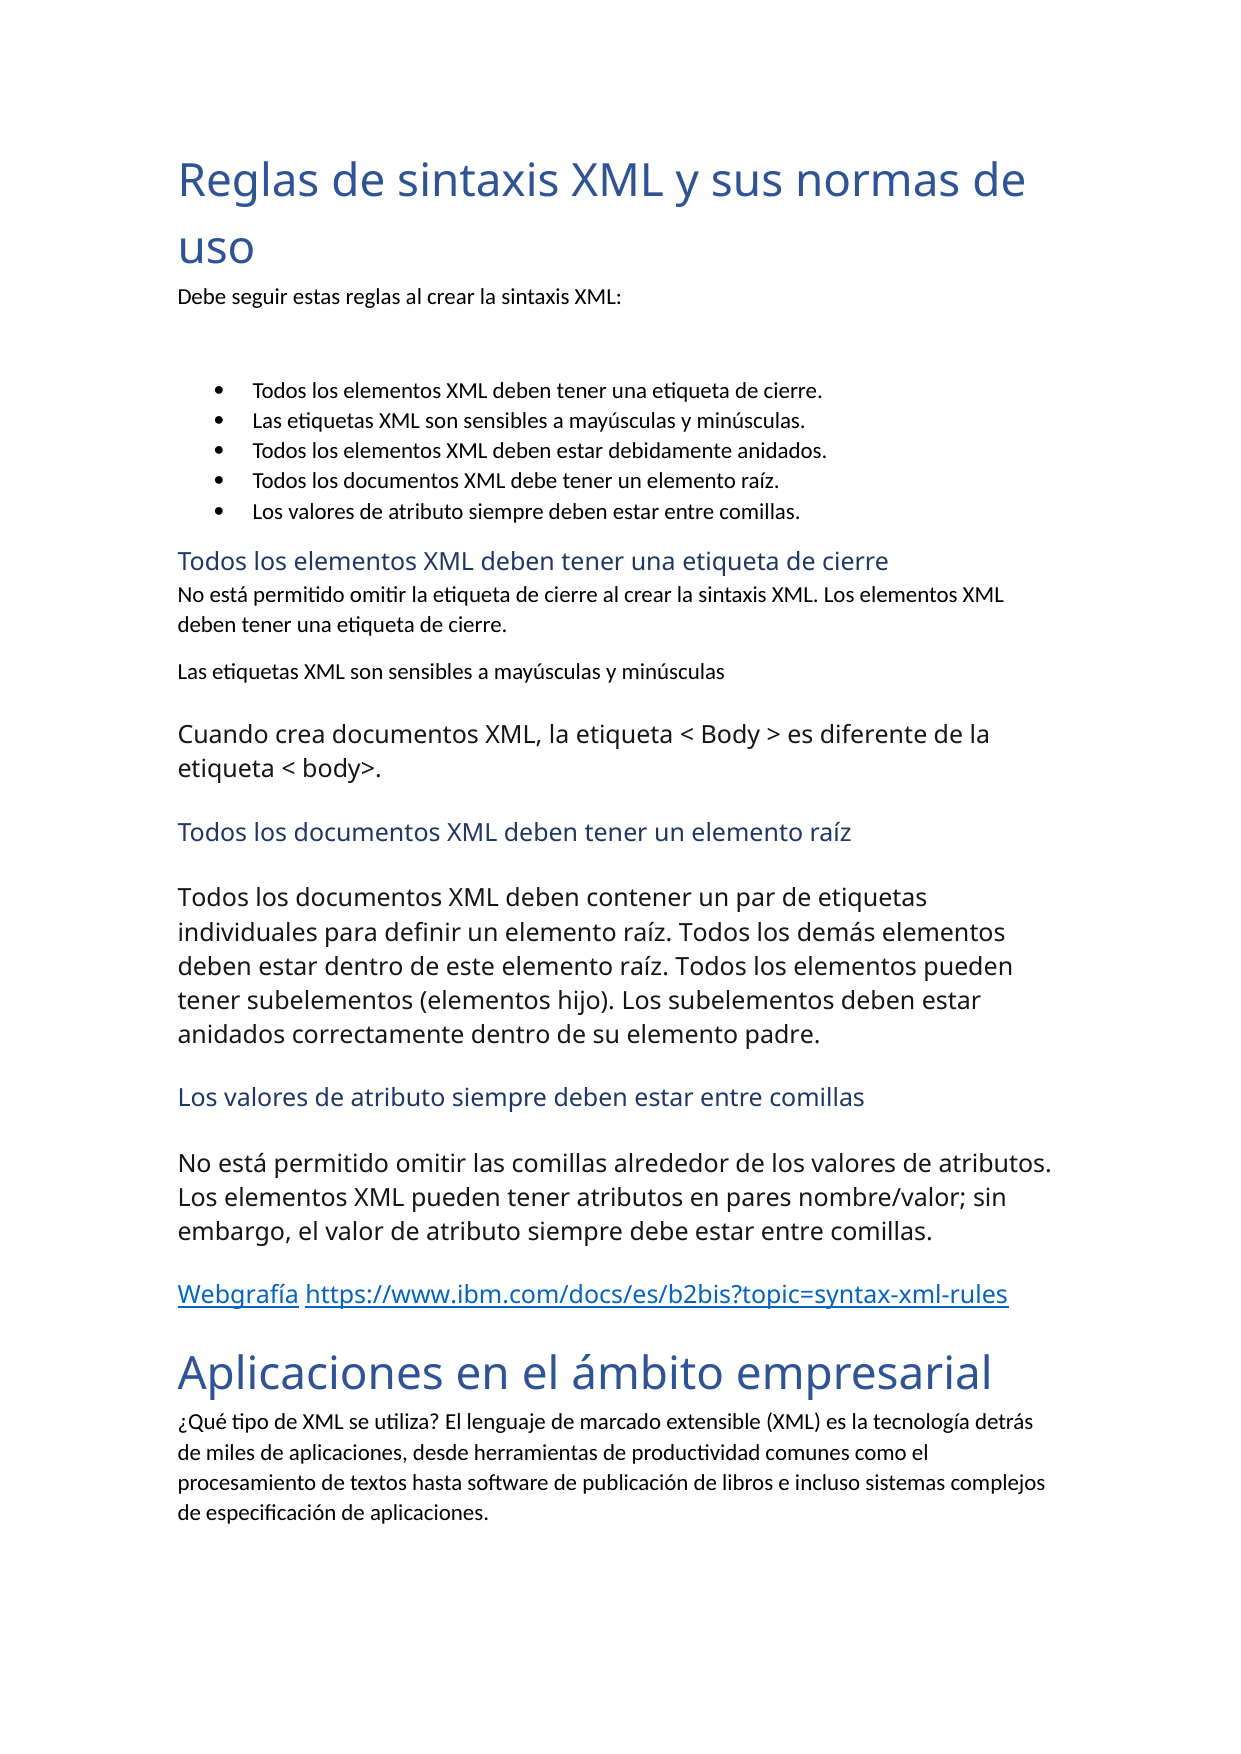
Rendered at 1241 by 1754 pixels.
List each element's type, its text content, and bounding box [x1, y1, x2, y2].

subtitle Todos los documentos XML deben tener un elemento raíz [177, 814, 1063, 848]
text Las etiquetas XML son sensibles a mayúsculas y minúsculas [177, 657, 1063, 686]
subtitle Aplicaciones en el ámbito empresarial [177, 1340, 1063, 1402]
list Todos los elementos XML deben tener una etiqueta de cierre. [215, 376, 1063, 404]
subtitle Reglas de sintaxis XML y sus normas de uso [177, 148, 1063, 277]
list Los valores de atributo siempre deben estar entre comillas. [215, 497, 1063, 525]
list Las etiquetas XML son sensibles a mayúsculas y minúsculas. [215, 406, 1063, 434]
subtitle Todos los elementos XML deben tener una etiqueta de cierre [177, 544, 1063, 578]
list Todos los documentos XML debe tener un elemento raíz. [215, 467, 1063, 494]
text ¿Qué tipo de XML se utiliza? El lenguaje de marcado extensible (XML) es la tecnología detrás de miles de aplicaciones, desde herramientas de productividad comunes como el procesamiento de textos hasta software de publicación de libros e incluso sistemas complejos de especificación de aplicaciones. [177, 1407, 1063, 1526]
text Todos los documentos XML deben contener un par de etiquetas individuales para definir un elemento raíz. Todos los demás elementos deben estar dentro de este elemento raíz. Todos los elementos pueden tener subelementos (elementos hijo). Los subelementos deben estar anidados correctamente dentro de su elemento padre. [177, 880, 1063, 1050]
text Webgrafía https://www.ibm.com/docs/es/b2bis?topic=syntax-xml-rules [177, 1277, 1063, 1311]
text No está permitido omitir la etiqueta de cierre al crear la sintaxis XML. Los elementos XML deben tener una etiqueta de cierre. [177, 580, 1063, 639]
text No está permitido omitir las comillas alrededor de los valores de atributos. Los elementos XML pueden tener atributos en pares nombre/valor; sin embargo, el valor de atributo siempre debe estar entre comillas. [177, 1146, 1063, 1248]
text Debe seguir estas reglas al crear la sintaxis XML: [177, 282, 1063, 310]
list Todos los elementos XML deben estar debidamente anidados. [215, 436, 1063, 464]
subtitle Los valores de atributo siempre deben estar entre comillas [177, 1079, 1063, 1114]
text Cuando crea documentos XML, la etiqueta < Body > es diferente de la etiqueta < body>. [177, 717, 1063, 785]
